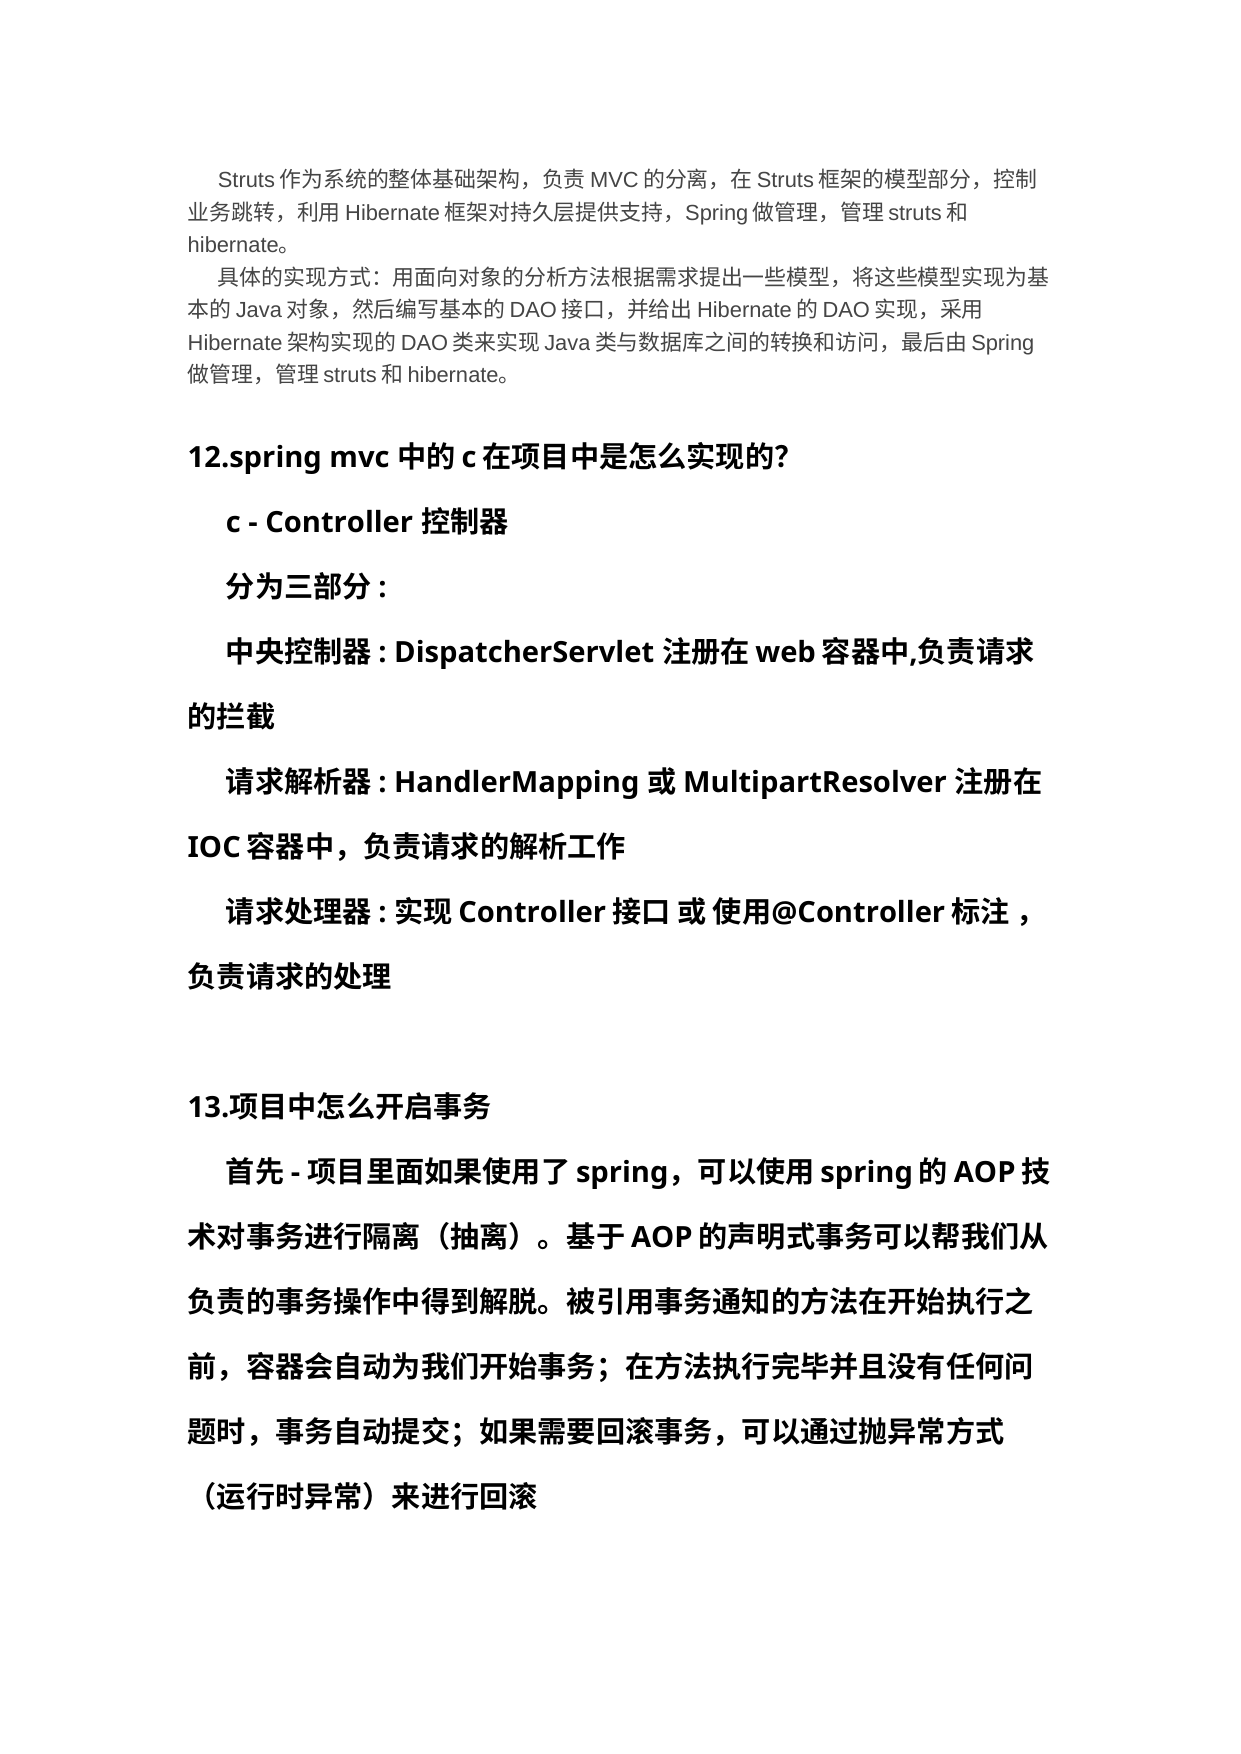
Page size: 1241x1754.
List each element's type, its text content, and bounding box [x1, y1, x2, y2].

text 具体的实现方式：用面向对象的分析方法根据需求提出一些模型，将这些模型实现为基本的Java对象，然后编写基本的DAO接口，并给出Hibernate的DAO实现，采用Hibernate架构实现的DAO类来实现Java类与数据库之间的转换和访问，最后由Spring做管理，管理struts和hibernate。 [187, 259, 1053, 389]
text 13.项目中怎么开启事务 [187, 1072, 1053, 1137]
text 首先 - 项目里面如果使用了spring，可以使用spring的AOP技术对事务进行隔离（抽离）。基于AOP的声明式事务可以帮我们从负责的事务操作中得到解脱。被引用事务通知的方法在开始执行之前，容器会自动为我们开始事务；在方法执行完毕并且没有任何问题时，事务自动提交；如果需要回滚事务，可以通过抛异常方式（运行时异常）来进行回滚 [187, 1137, 1053, 1527]
text 请求处理器 : 实现Controller接口 或 使用@Controller标注 ，负责请求的处理 [187, 877, 1053, 1007]
text c - Controller 控制器 [187, 487, 1053, 552]
text 12.spring mvc 中的c在项目中是怎么实现的？ [187, 422, 1053, 487]
text 请求解析器 : HandlerMapping 或 MultipartResolver 注册在IOC容器中，负责请求的解析工作 [187, 747, 1053, 877]
text 分为三部分 : [187, 552, 1053, 617]
text Struts作为系统的整体基础架构，负责MVC的分离，在Struts框架的模型部分，控制业务跳转，利用Hibernate框架对持久层提供支持，Spring做管理，管理struts和hibernate。 [187, 162, 1053, 259]
text 中央控制器 : DispatcherServlet 注册在web容器中,负责请求的拦截 [187, 617, 1053, 747]
